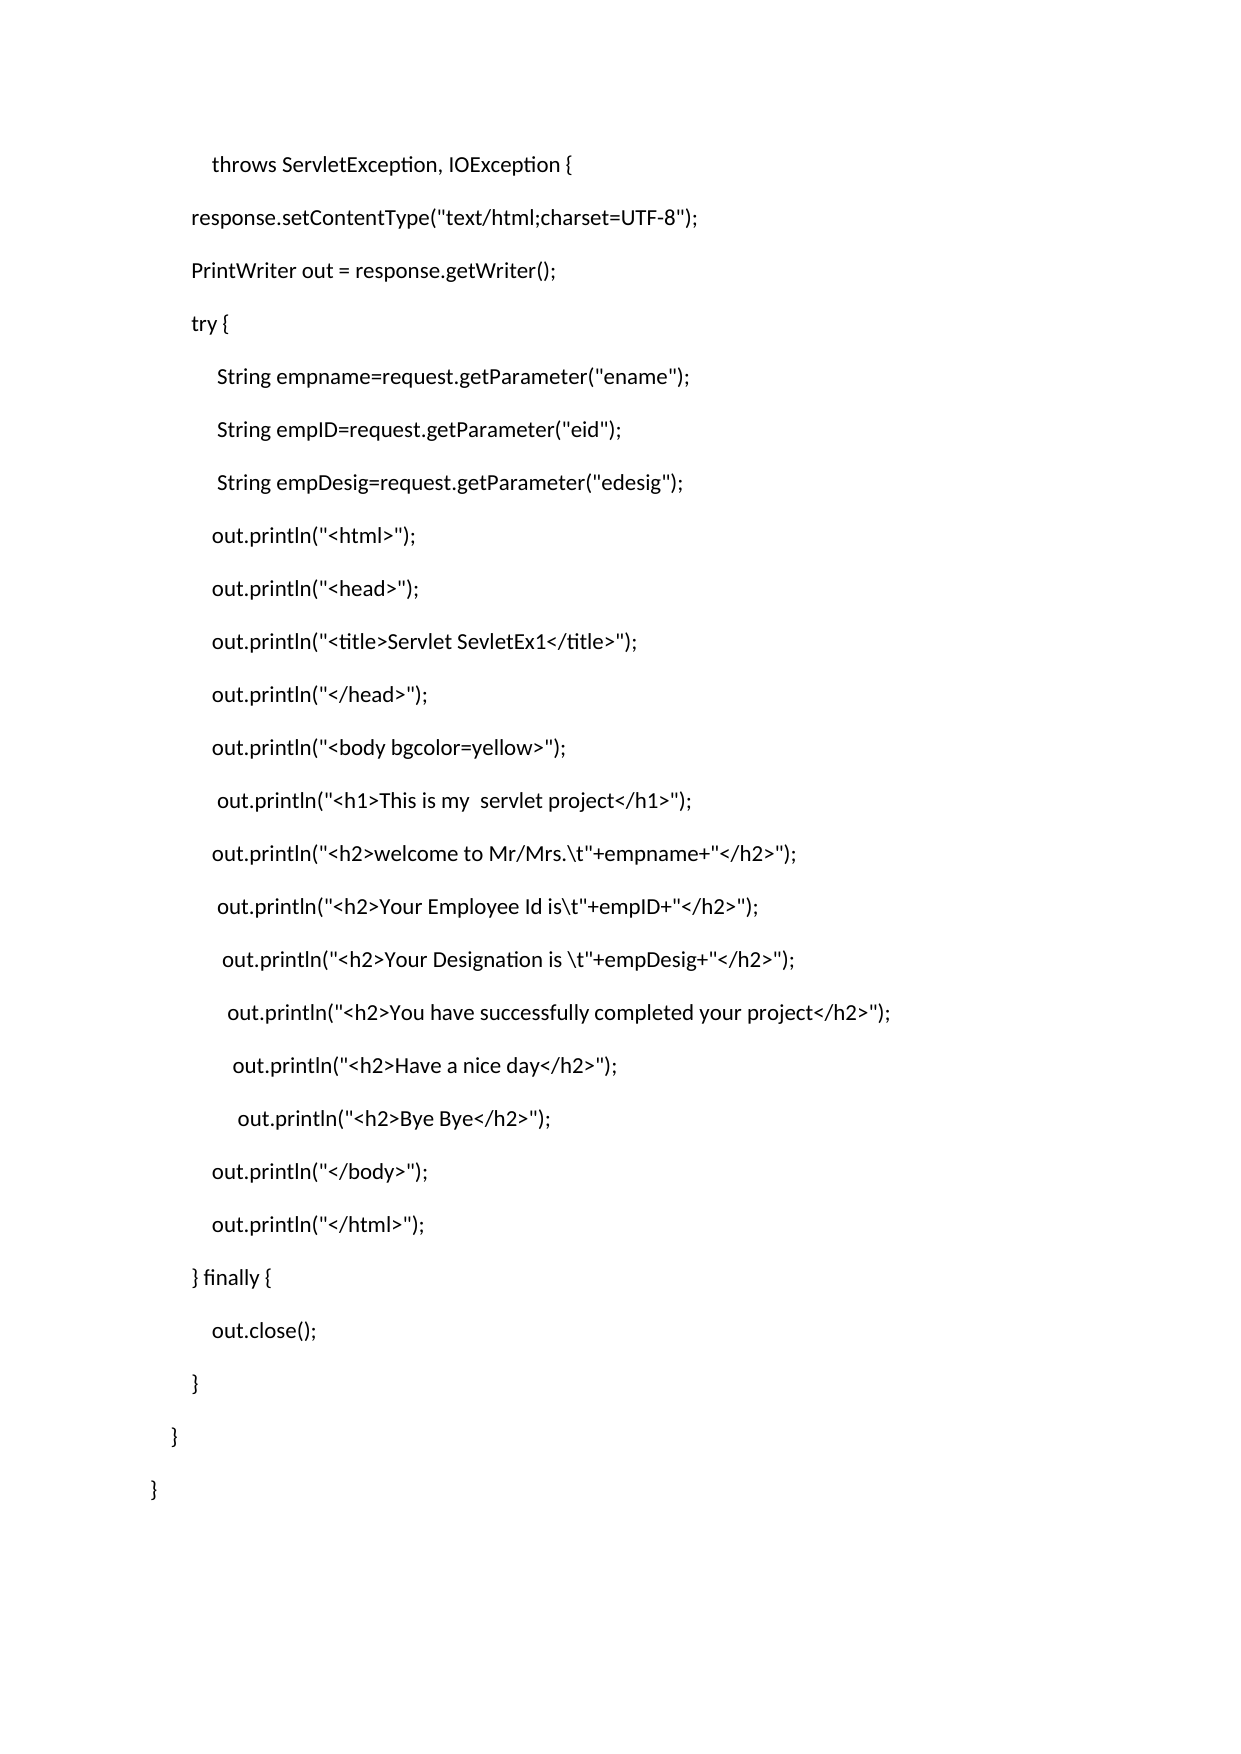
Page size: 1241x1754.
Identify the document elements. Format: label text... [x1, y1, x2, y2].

text out.println("</body>"); [150, 1157, 1090, 1185]
text out.println("<head>"); [150, 574, 1090, 602]
text String empDesig=request.getParameter("edesig"); [150, 468, 1090, 496]
text out.println("<h2>Your Employee Id is\t"+empID+"</h2>"); [150, 892, 1090, 920]
text } [150, 1369, 1090, 1397]
text out.println("<body bgcolor=yellow>"); [150, 733, 1090, 761]
text out.println("</html>"); [150, 1210, 1090, 1238]
text out.println("<html>"); [150, 521, 1090, 549]
text out.println("<title>Servlet SevletEx1</title>"); [150, 627, 1090, 655]
text } finally { [150, 1263, 1090, 1291]
text throws ServletException, IOException { [150, 150, 1090, 178]
text try { [150, 309, 1090, 337]
text } [150, 1476, 1090, 1503]
text out.close(); [150, 1316, 1090, 1344]
text response.setContentType("text/html;charset=UTF-8"); [150, 203, 1090, 231]
text String empname=request.getParameter("ename"); [150, 362, 1090, 390]
text out.println("</head>"); [150, 680, 1090, 708]
text } [150, 1422, 1090, 1451]
text String empID=request.getParameter("eid"); [150, 415, 1090, 443]
text out.println("<h2>You have successfully completed your project</h2>"); [150, 998, 1090, 1026]
text out.println("<h2>Your Designation is \t"+empDesig+"</h2>"); [150, 945, 1090, 973]
text out.println("<h2>Bye Bye</h2>"); [150, 1104, 1090, 1132]
text PrintWriter out = response.getWriter(); [150, 256, 1090, 284]
text out.println("<h2>welcome to Mr/Mrs.\t"+empname+"</h2>"); [150, 839, 1090, 867]
text out.println("<h1>This is my servlet project</h1>"); [150, 786, 1090, 814]
text out.println("<h2>Have a nice day</h2>"); [150, 1051, 1090, 1079]
